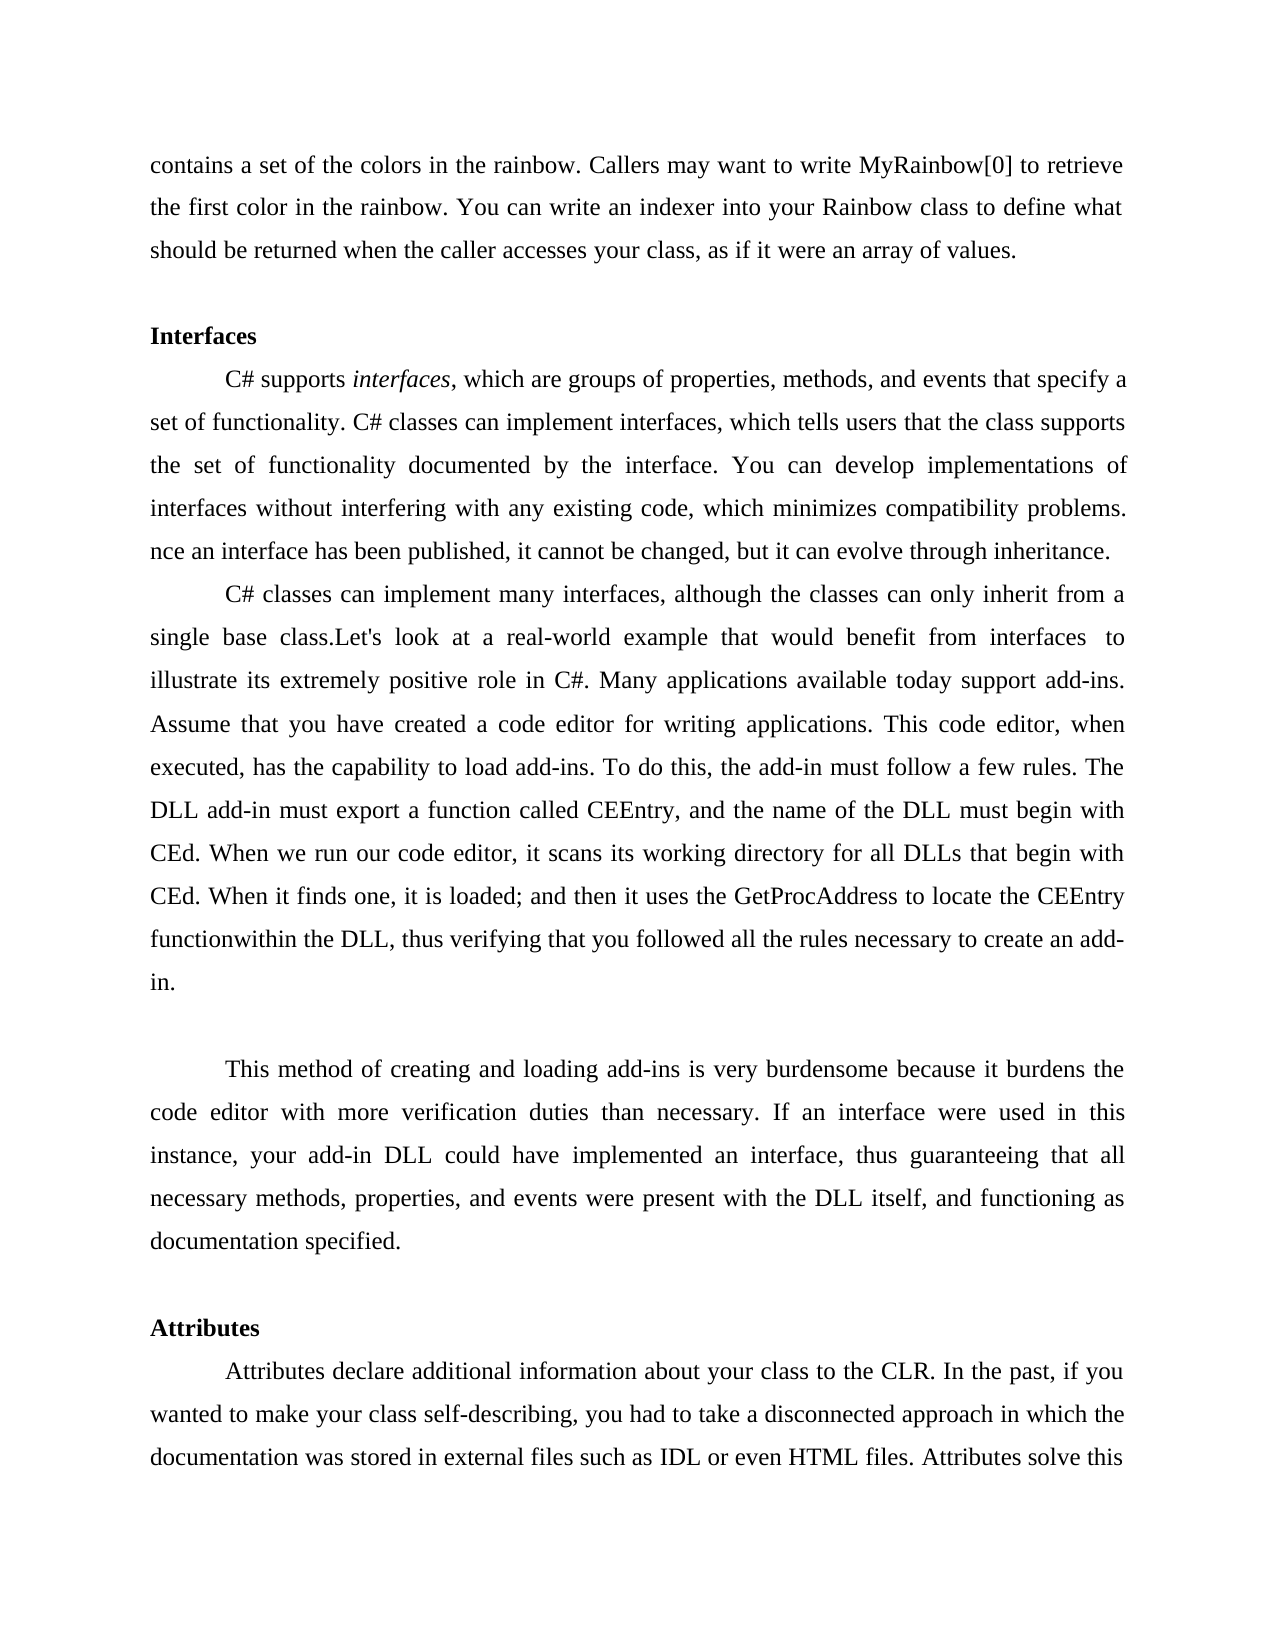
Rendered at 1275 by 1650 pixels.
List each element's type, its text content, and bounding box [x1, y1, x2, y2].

subtitle Interfaces [150, 321, 1183, 349]
text This method of creating and loading add-ins is very burdensome because it burdens the code editor with more verification duties than necessary. If an interface were used in this instance, your add-in DLL could have implemented an interface, thus guaranteeing that all necessary methods, properties, and events were present with the DLL itself, and functioning as documentation specified. [150, 1054, 1126, 1255]
text contains a set of the colors in the rainbow. Callers may want to write MyRainbow[0] to retrieve the first color in the rainbow. You can write an indexer into your Rainbow class to define what should be returned when the caller accesses your class, as if it were an array of values. [150, 150, 1124, 263]
text Attributes declare additional information about your class to the CLR. In the past, if you wanted to make your class self-describing, you had to take a disconnected approach in which the documentation was stored in external files such as IDL or even HTML files. Attributes solve this [150, 1356, 1125, 1471]
text C# supports interfaces, which are groups of properties, methods, and events that specify a set of functionality. C# classes can implement interfaces, which tells users that the class supports the set of functionality documented by the interface. You can develop implementations of interfaces without interfering with any existing code, which minimizes compatibility problems. nce an interface has been published, it cannot be changed, but it can evolve through inheritance. [150, 364, 1127, 565]
text C# classes can implement many interfaces, although the classes can only inherit from a single base class.Let's look at a real-world example that would benefit from interfaces to illustrate its extremely positive role in C#. Many applications available today support add-ins. Assume that you have created a code editor for writing applications. This code editor, when executed, has the capability to load add-ins. To do this, the add-in must follow a few rules. The DLL add-in must export a function called CEEntry, and the name of the DLL must begin with CEd. When we run our code editor, it scans its working directory for all DLLs that begin with CEd. When it finds one, it is loaded; and then it uses the GetProcAddress to locate the CEEntry functionwithin the DLL, thus verifying that you followed all the rules necessary to create an add- in. [150, 579, 1126, 996]
subtitle Attributes [150, 1313, 1183, 1342]
